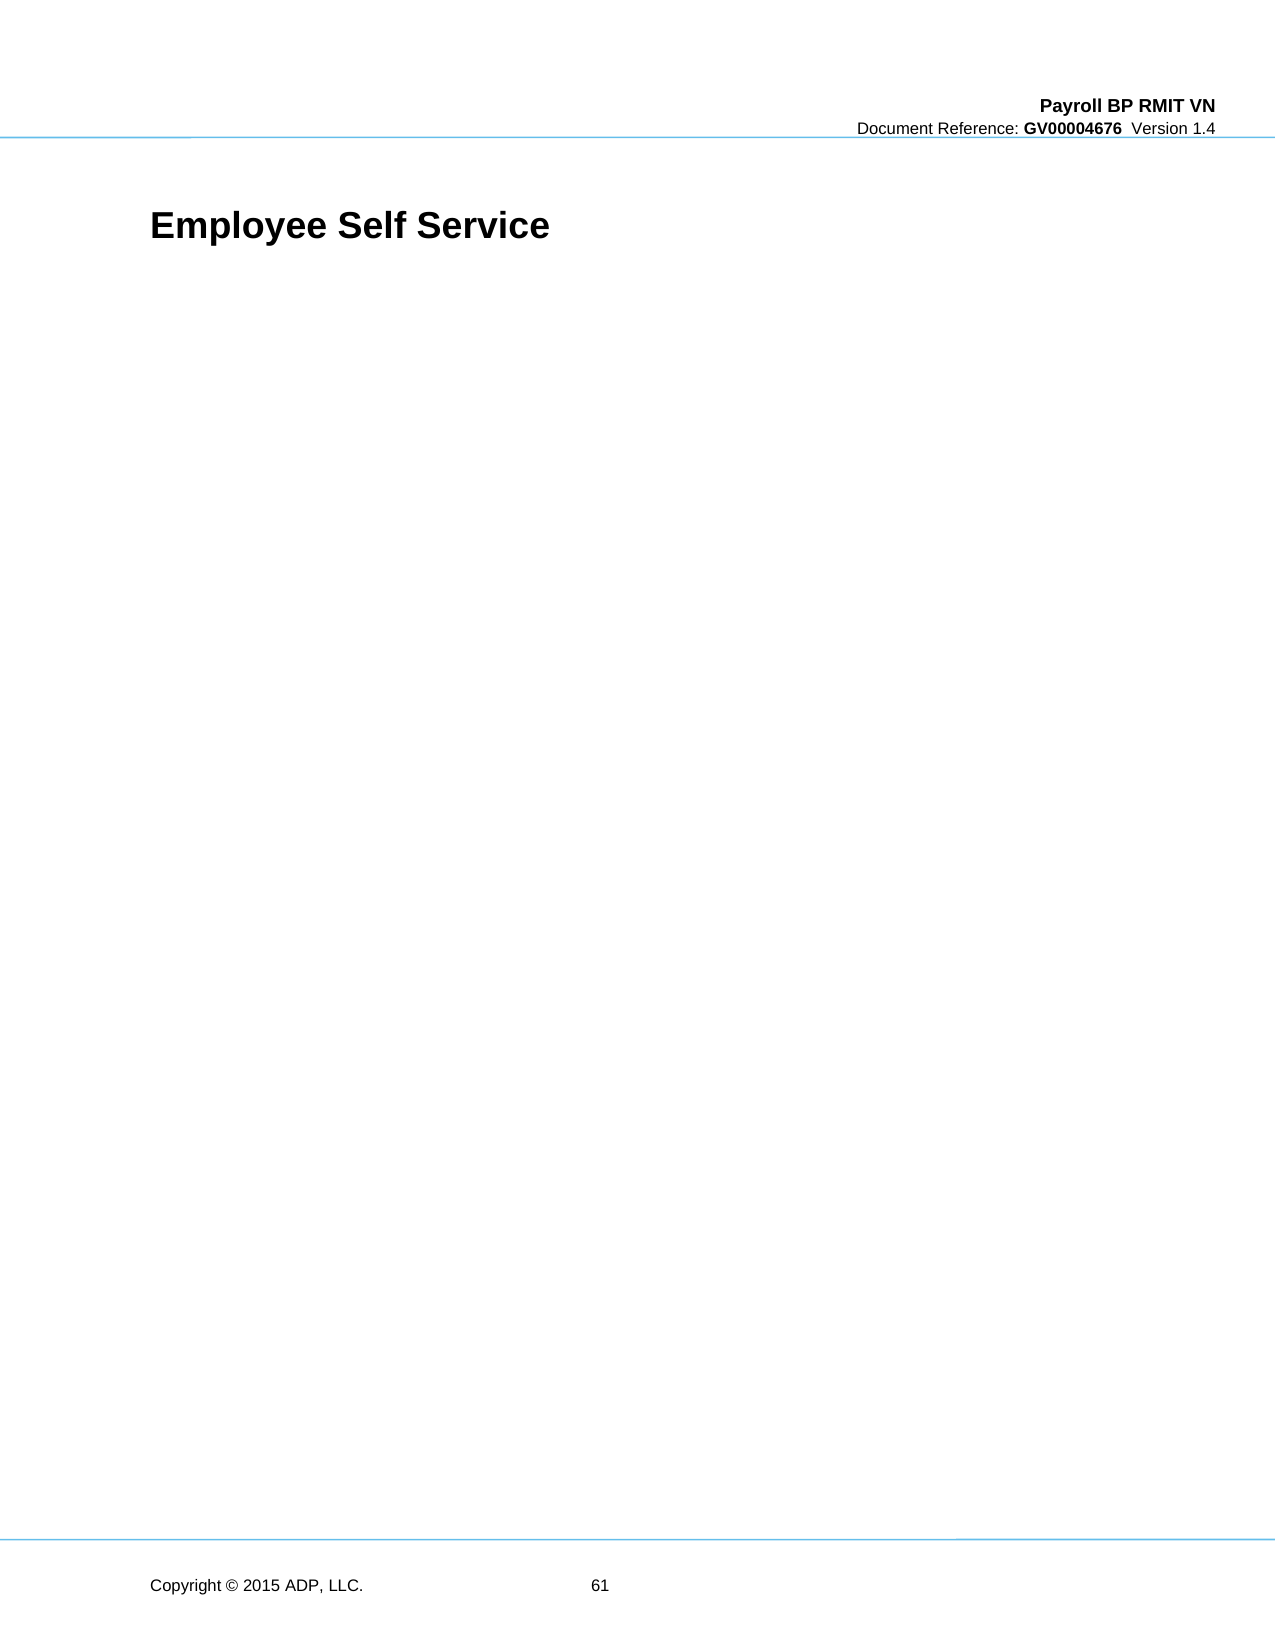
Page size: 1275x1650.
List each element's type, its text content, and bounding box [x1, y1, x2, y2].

subtitle Employee Self Service [150, 203, 1125, 247]
